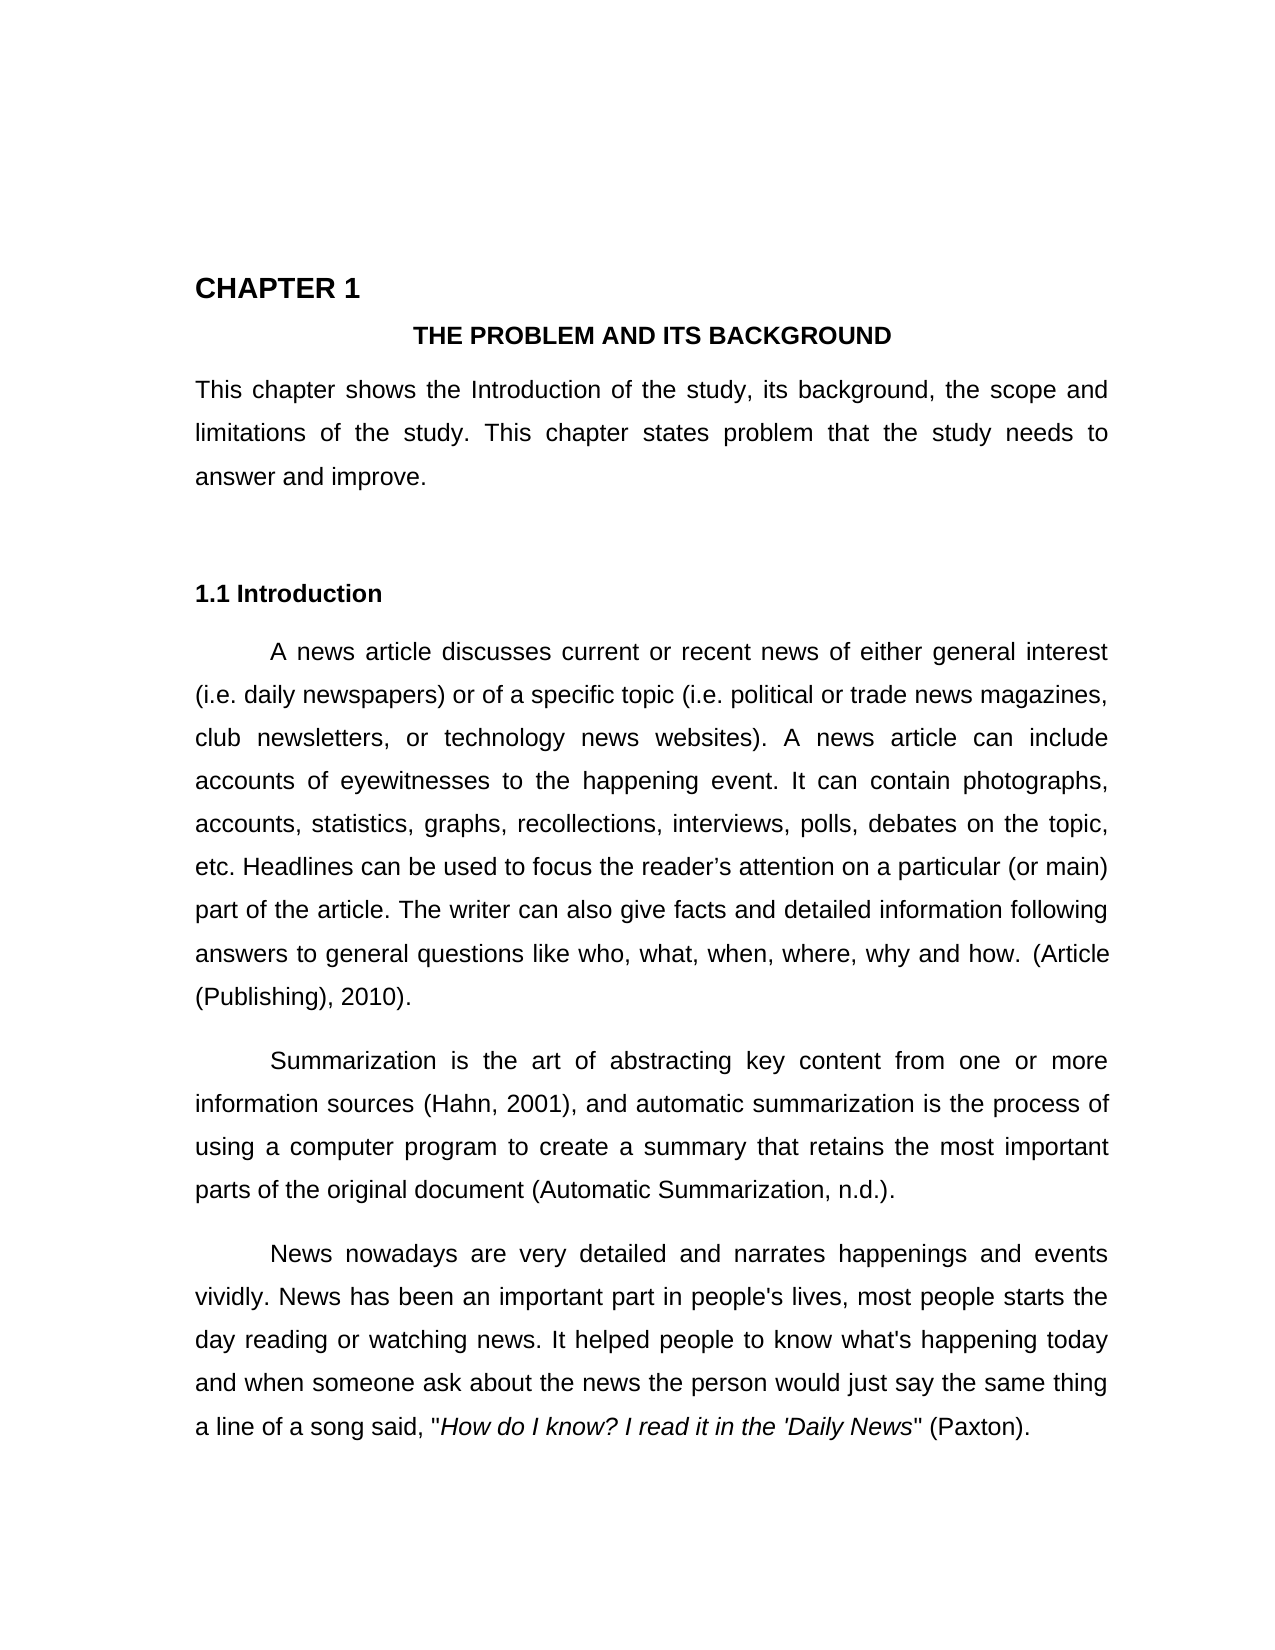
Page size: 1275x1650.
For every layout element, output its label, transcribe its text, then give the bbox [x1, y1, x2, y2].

text THE PROBLEM AND ITS BACKGROUND [195, 321, 1110, 350]
text Summarization is the art of abstracting key content from one or more information sources , and automatic summarization is the process of using a computer program to create a summary that retains the most important parts of the original document . [195, 1046, 1110, 1204]
text A news article discusses current or recent news of either general interest (i.e. daily newspapers) or of a specific topic (i.e. political or trade news magazines, club newsletters, or technology news websites). A news article can include accounts of eyewitnesses to the happening event. It can contain photographs, accounts, statistics, graphs, recollections, interviews, polls, debates on the topic, etc. Headlines can be used to focus the reader’s attention on a particular (or main) part of the article. The writer can also give facts and detailed information following answers to general questions like who, what, when, where, why and how. . [195, 637, 1110, 1011]
subtitle CHAPTER 1 [195, 271, 1110, 304]
text This chapter shows the Introduction of the study, its background, the scope and limitations of the study. This chapter states problem that the study needs to answer and improve. [195, 375, 1110, 490]
text News nowadays are very detailed and narrates happenings and events vividly. News has been an important part in people's lives, most people starts the day reading or watching news. It helped people to know what's happening today and when someone ask about the news the person would just say the same thing a line of a song said, "How do I know? I read it in the 'Daily News" . [195, 1239, 1110, 1440]
subtitle 1.1 Introduction [195, 579, 1110, 608]
